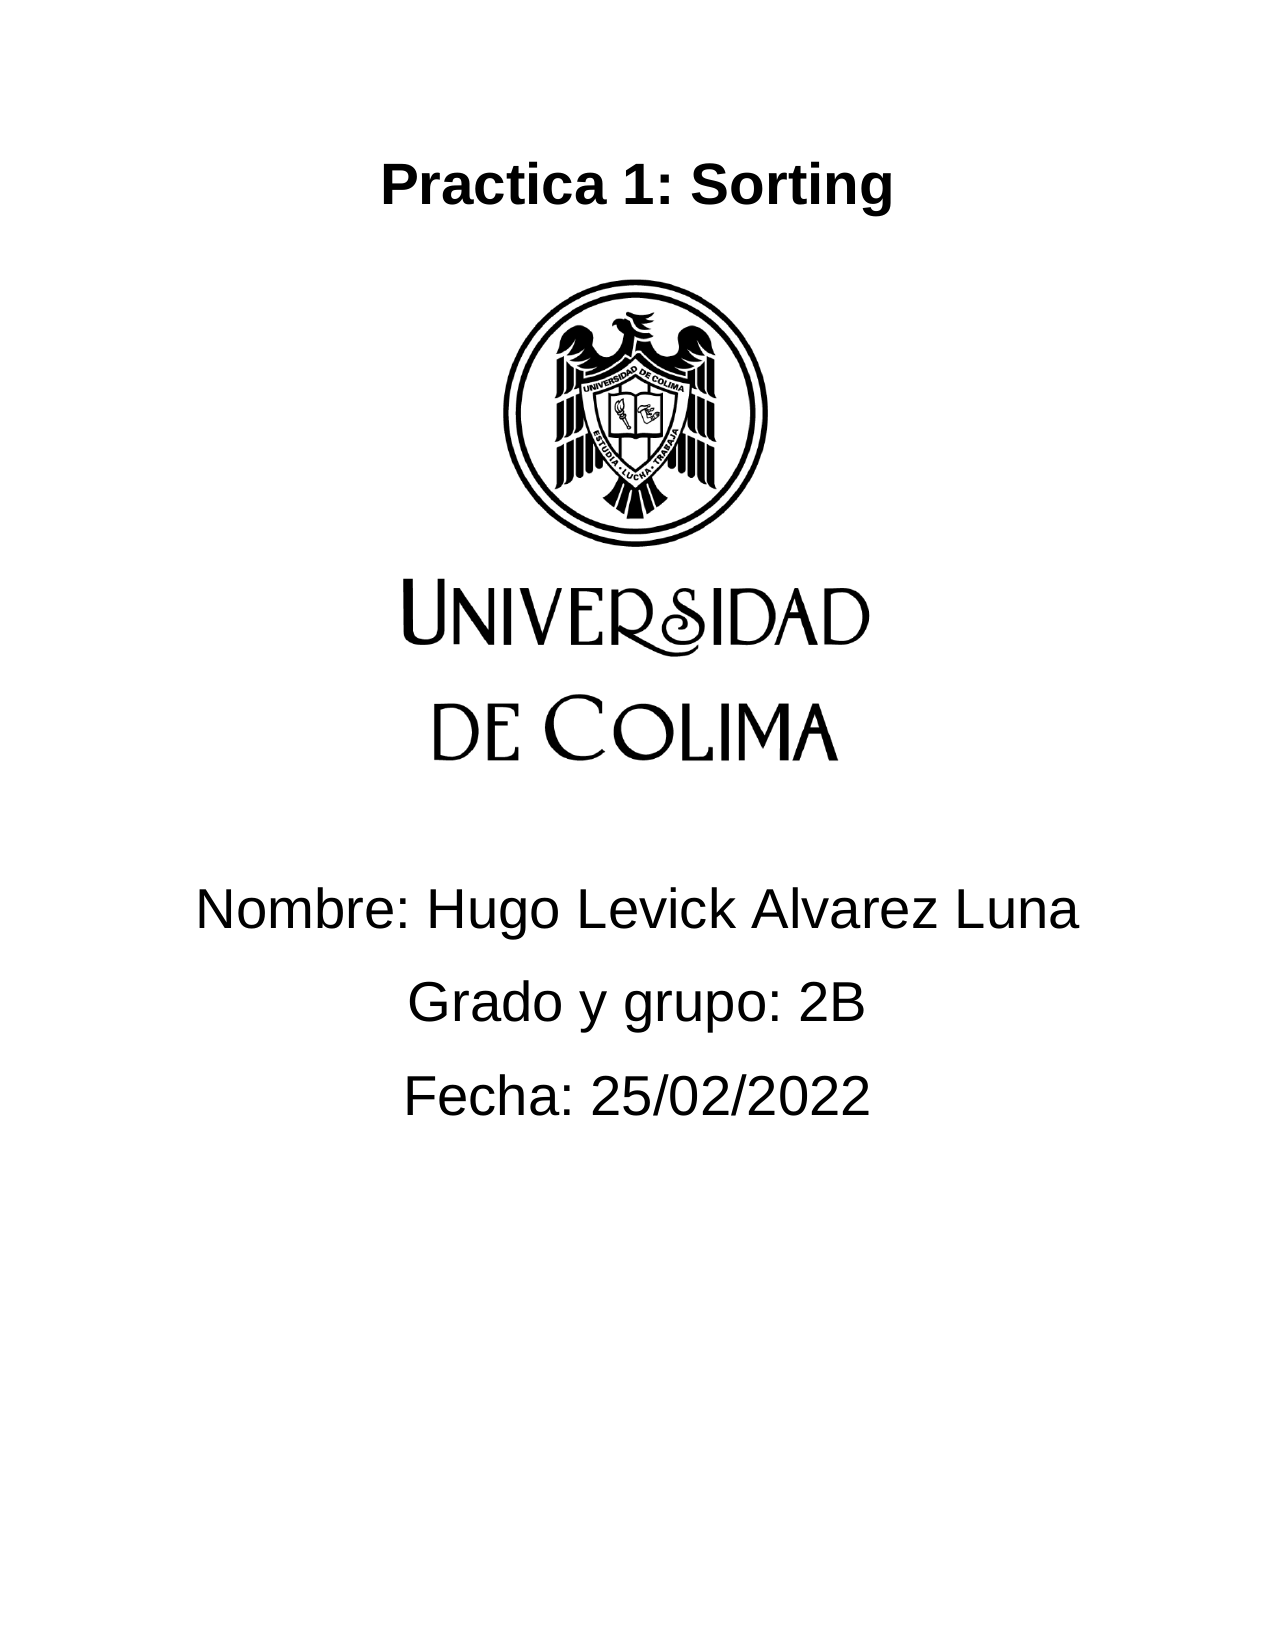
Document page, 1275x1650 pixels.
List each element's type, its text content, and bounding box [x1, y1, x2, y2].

picture [355, 245, 921, 794]
text Fecha: 25/02/2022 [150, 1062, 1125, 1127]
text Practica 1: Sorting [150, 150, 1125, 217]
text Nombre: Hugo Levick Alvarez Luna [150, 876, 1125, 940]
text Grado y grupo: 2B [150, 969, 1125, 1034]
